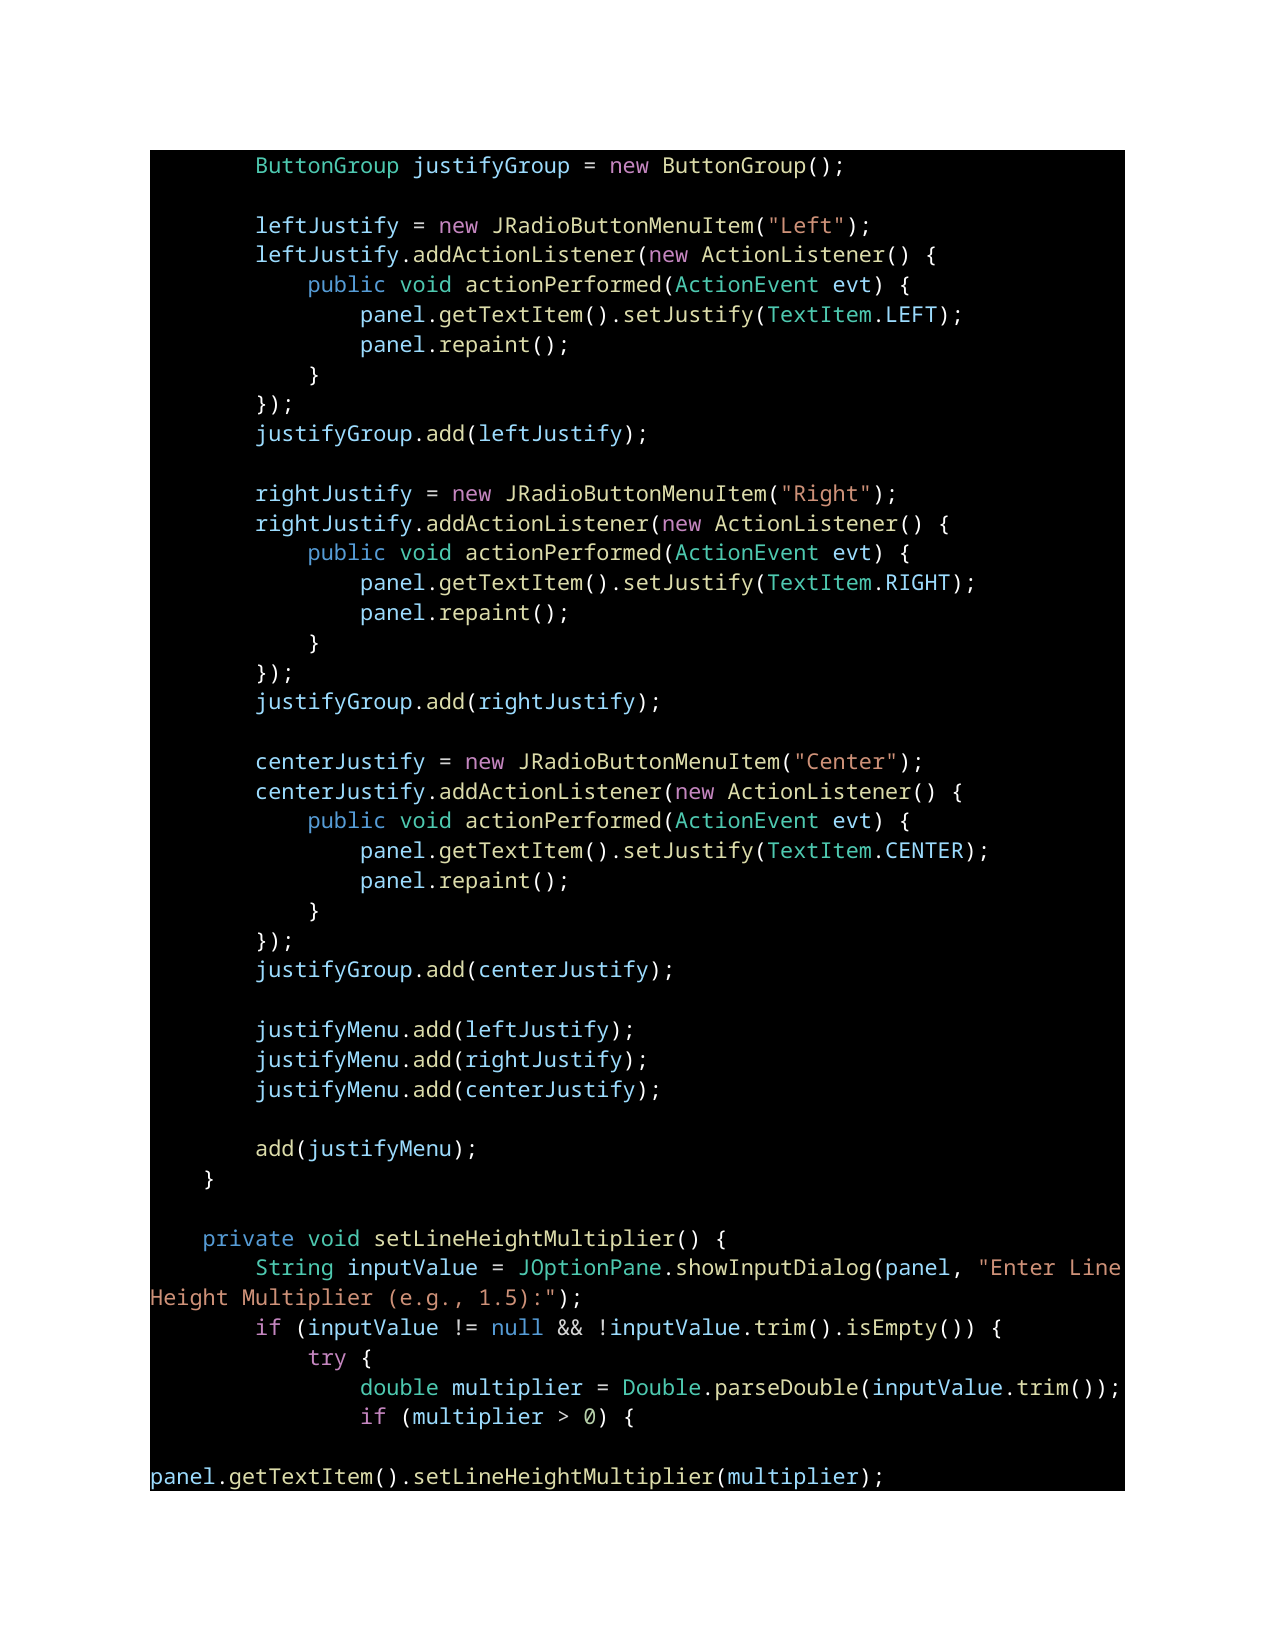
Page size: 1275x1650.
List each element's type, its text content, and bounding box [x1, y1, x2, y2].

text public void actionPerformed(ActionEvent evt) { [150, 537, 1125, 567]
text } [150, 895, 1125, 924]
text }); [150, 388, 1125, 418]
text panel.repaint(); [150, 597, 1125, 627]
text public void actionPerformed(ActionEvent evt) { [150, 269, 1125, 299]
text justifyGroup.add(rightJustify); [150, 686, 1125, 716]
text justifyMenu.add(rightJustify); [150, 1044, 1125, 1073]
text double multiplier = Double.parseDouble(inputValue.trim()); [150, 1371, 1125, 1401]
text }); [150, 656, 1125, 686]
text public void actionPerformed(ActionEvent evt) { [150, 805, 1125, 835]
text } [150, 1163, 1125, 1193]
text private void setLineHeightMultiplier() { [150, 1222, 1125, 1252]
text rightJustify = new JRadioButtonMenuItem("Right"); [150, 478, 1125, 507]
text panel.getTextItem().setLineHeightMultiplier(multiplier); [150, 1431, 1125, 1491]
text add(justifyMenu); [150, 1133, 1125, 1163]
text justifyGroup.add(leftJustify); [150, 418, 1125, 448]
text leftJustify.addActionListener(new ActionListener() { [150, 239, 1125, 269]
text panel.getTextItem().setJustify(TextItem.LEFT); [150, 299, 1125, 329]
text ButtonGroup justifyGroup = new ButtonGroup(); [150, 150, 1125, 180]
text panel.getTextItem().setJustify(TextItem.CENTER); [150, 835, 1125, 865]
text } [150, 627, 1125, 656]
text try { [150, 1342, 1125, 1371]
text } [150, 358, 1125, 388]
text justifyGroup.add(centerJustify); [150, 954, 1125, 984]
text panel.repaint(); [150, 329, 1125, 358]
text if (multiplier > 0) { [150, 1401, 1125, 1431]
text justifyMenu.add(centerJustify); [150, 1073, 1125, 1103]
text leftJustify = new JRadioButtonMenuItem("Left"); [150, 209, 1125, 239]
text rightJustify.addActionListener(new ActionListener() { [150, 507, 1125, 537]
text }); [150, 924, 1125, 954]
text panel.getTextItem().setJustify(TextItem.RIGHT); [150, 567, 1125, 597]
text if (inputValue != null && !inputValue.trim().isEmpty()) { [150, 1312, 1125, 1342]
text panel.repaint(); [150, 865, 1125, 895]
text centerJustify = new JRadioButtonMenuItem("Center"); [150, 746, 1125, 776]
text String inputValue = JOptionPane.showInputDialog(panel, "Enter Line Height Multiplier (e.g., 1.5):"); [150, 1252, 1125, 1312]
text centerJustify.addActionListener(new ActionListener() { [150, 776, 1125, 805]
text justifyMenu.add(leftJustify); [150, 1014, 1125, 1044]
